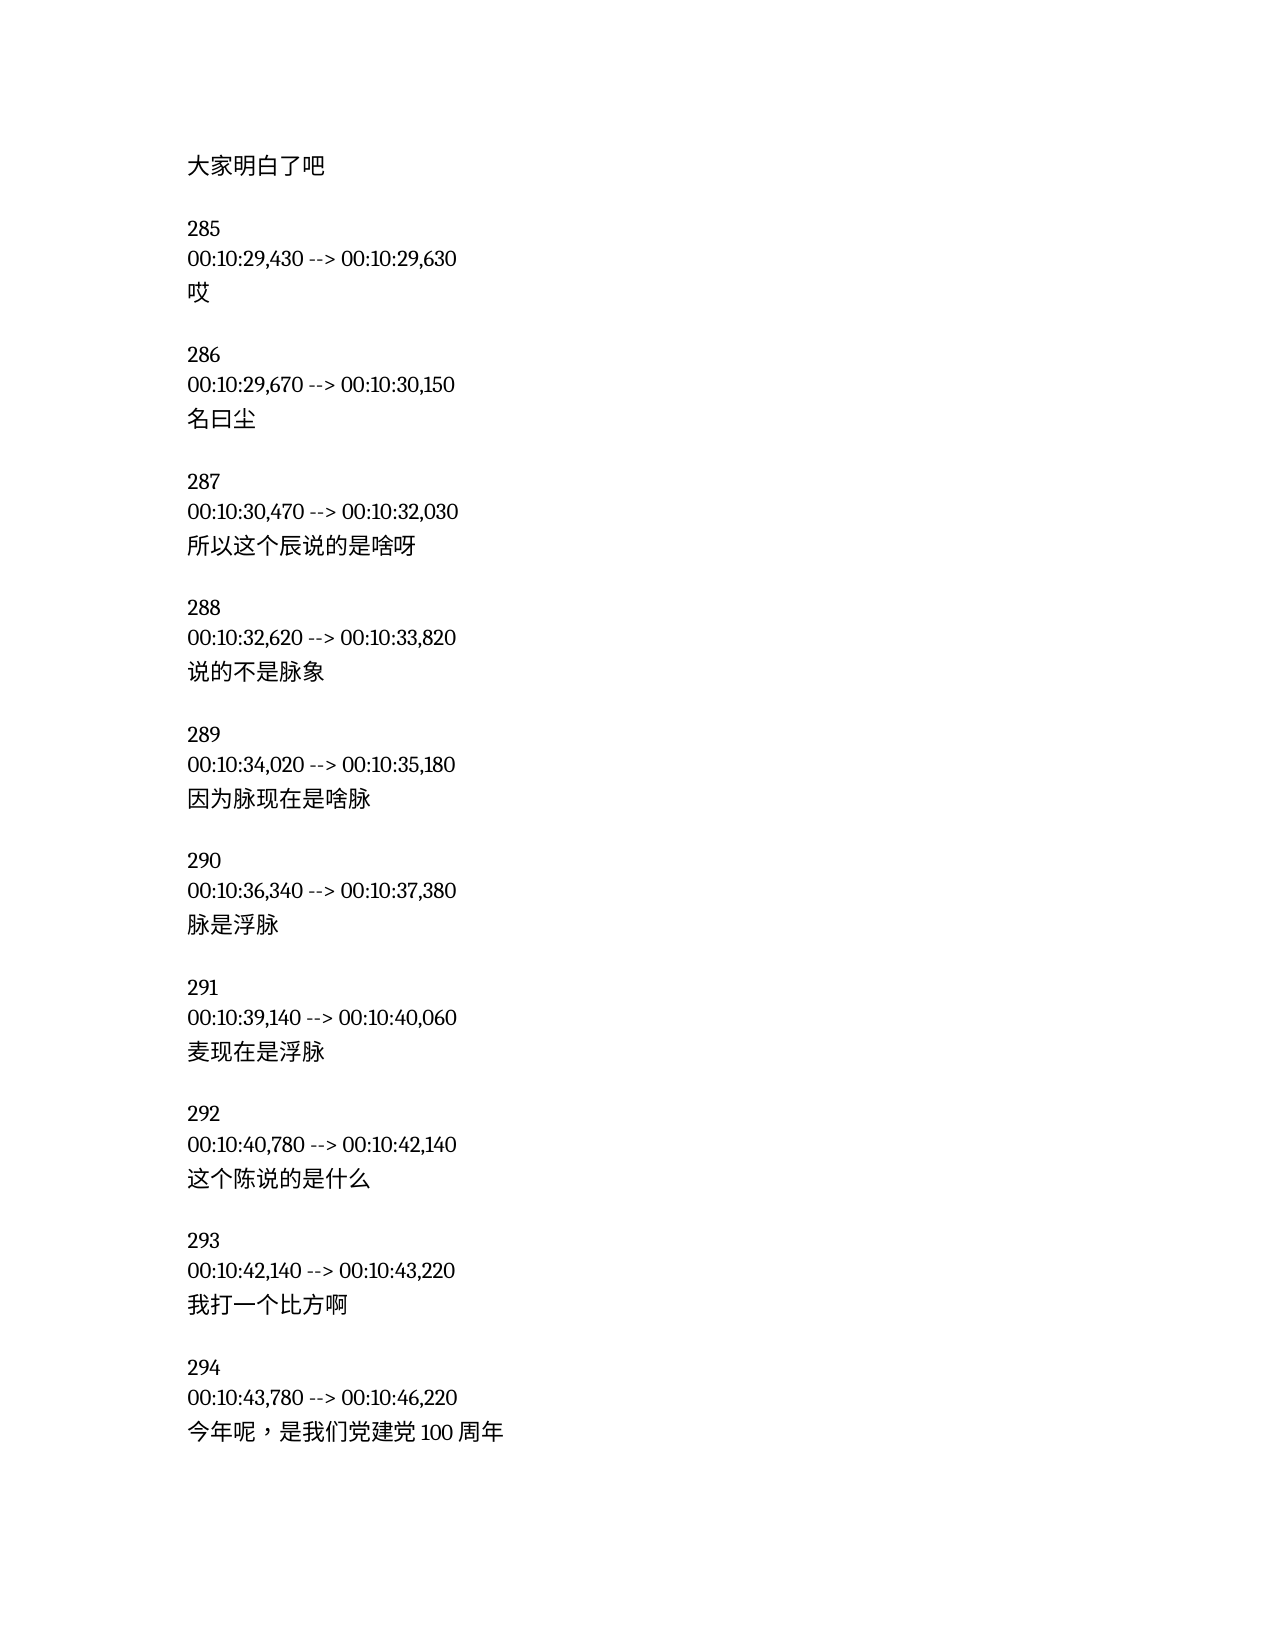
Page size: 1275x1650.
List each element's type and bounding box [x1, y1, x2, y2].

text [187, 150, 1087, 1477]
